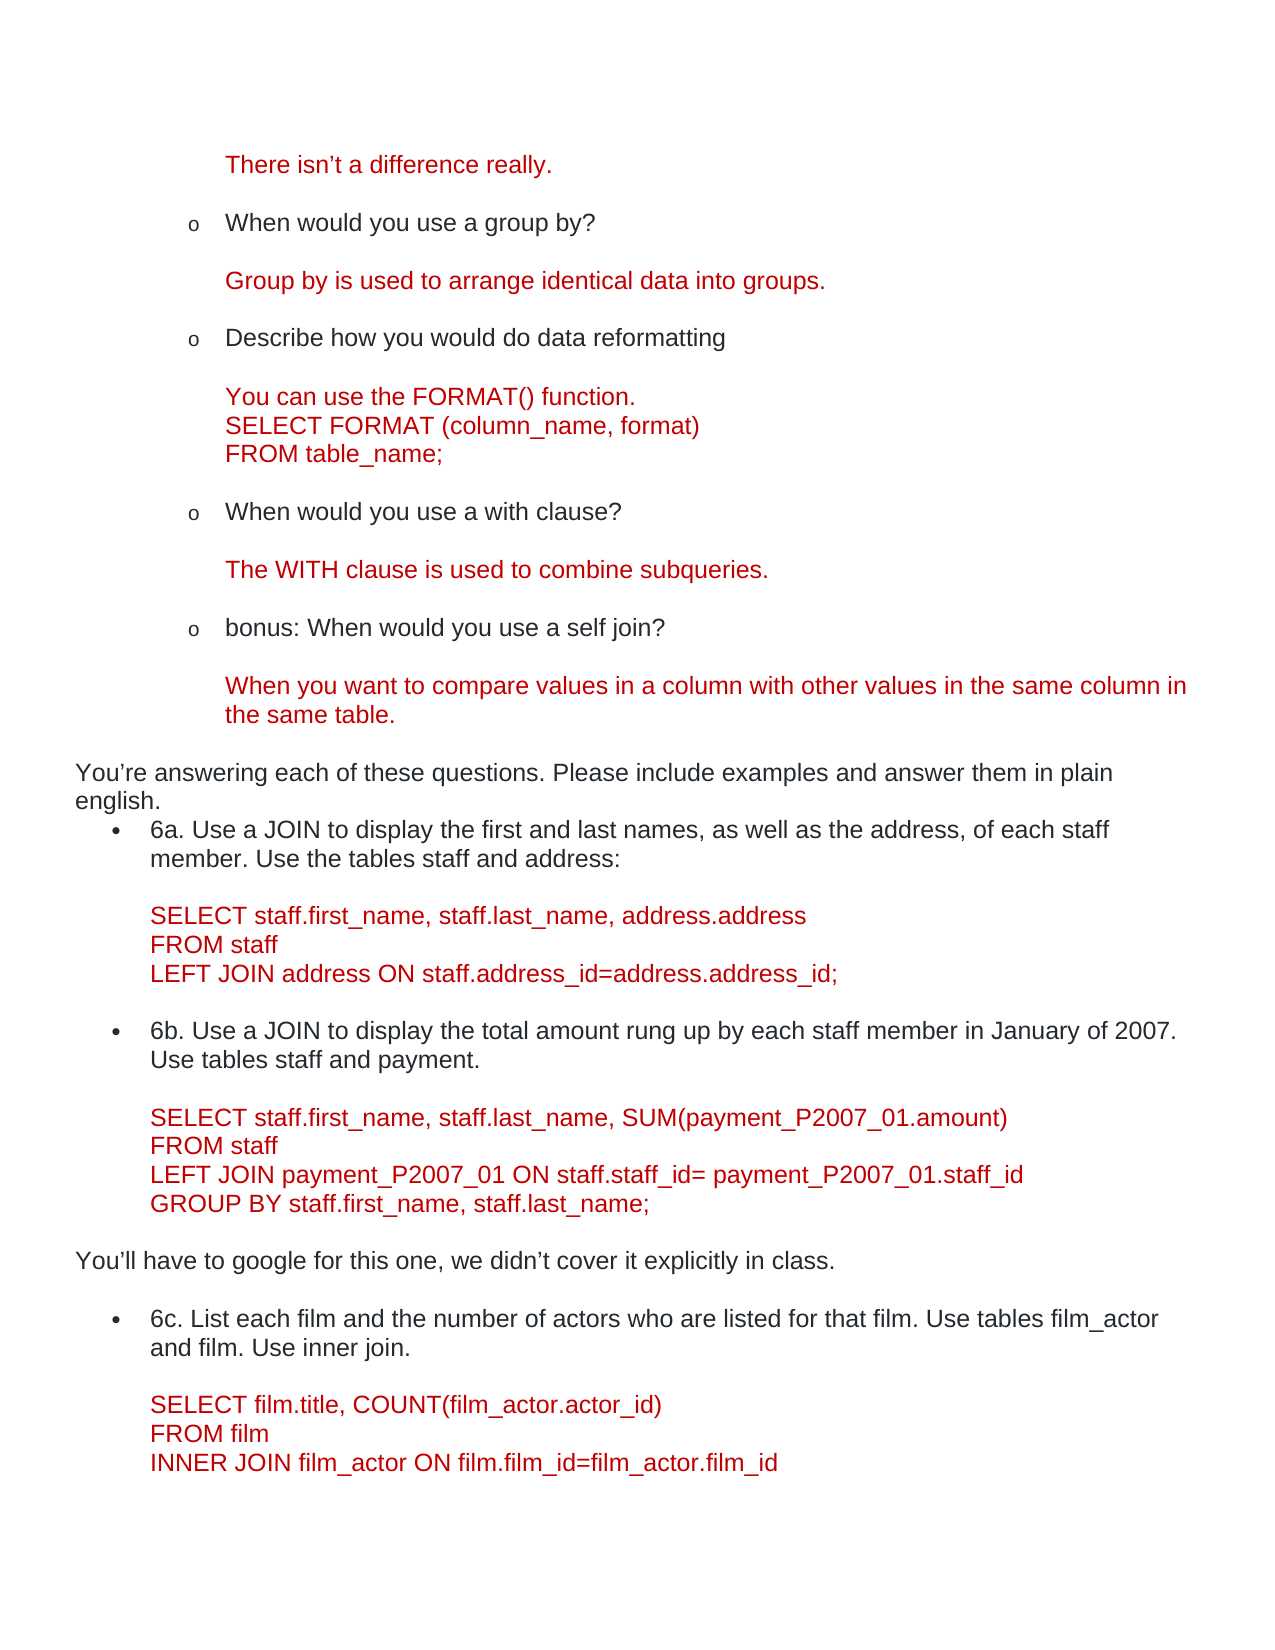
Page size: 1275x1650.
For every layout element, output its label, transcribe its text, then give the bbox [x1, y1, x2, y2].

text GROUP BY staff.first_name, staff.last_name; [150, 1189, 1200, 1217]
list 6a. Use a JOIN to display the first and last names, as well as the address, of each staff member. Use the tables staff and address: [112, 815, 1200, 872]
list 6b. Use a JOIN to display the total amount rung up by each staff member in January of 2007. Use tables staff and payment. [112, 1016, 1200, 1074]
text FROM staff [150, 1131, 1200, 1160]
text When you want to compare values in a column with other values in the same column in the same table. [225, 671, 1200, 729]
text SELECT film.title, COUNT(film_actor.actor_id) [150, 1390, 1200, 1419]
text SELECT staff.first_name, staff.last_name, SUM(payment_P2007_01.amount) [150, 1102, 1200, 1131]
text There isn’t a difference really. [225, 150, 1200, 179]
text You’ll have to google for this one, we didn’t cover it explicitly in class. [75, 1246, 1200, 1275]
text LEFT JOIN payment_P2007_01 ON staff.staff_id= payment_P2007_01.staff_id [150, 1160, 1200, 1189]
list When would you use a with clause? [187, 497, 1200, 527]
text SELECT FORMAT (column_name, format) [225, 411, 1200, 439]
text FROM table_name; [225, 439, 1200, 468]
text SELECT staff.first_name, staff.last_name, address.address [150, 901, 1200, 930]
list Describe how you would do data reformatting [187, 323, 1200, 353]
list When would you use a group by? [187, 207, 1200, 237]
text FROM staff [150, 930, 1200, 959]
text You’re answering each of these questions. Please include examples and answer them in plain english. [75, 757, 1200, 815]
text Group by is used to arrange identical data into groups. [225, 266, 1200, 295]
text You can use the FORMAT() function. [225, 382, 1200, 411]
text LEFT JOIN address ON staff.address_id=address.address_id; [150, 959, 1200, 987]
text FROM film [150, 1419, 1200, 1447]
list 6c. List each film and the number of actors who are listed for that film. Use tables film_actor and film. Use inner join. [112, 1304, 1200, 1361]
text INNER JOIN film_actor ON film.film_id=film_actor.film_id [150, 1447, 1200, 1476]
text The WITH clause is used to combine subqueries. [225, 555, 1200, 584]
list bonus: When would you use a self join? [187, 613, 1200, 642]
